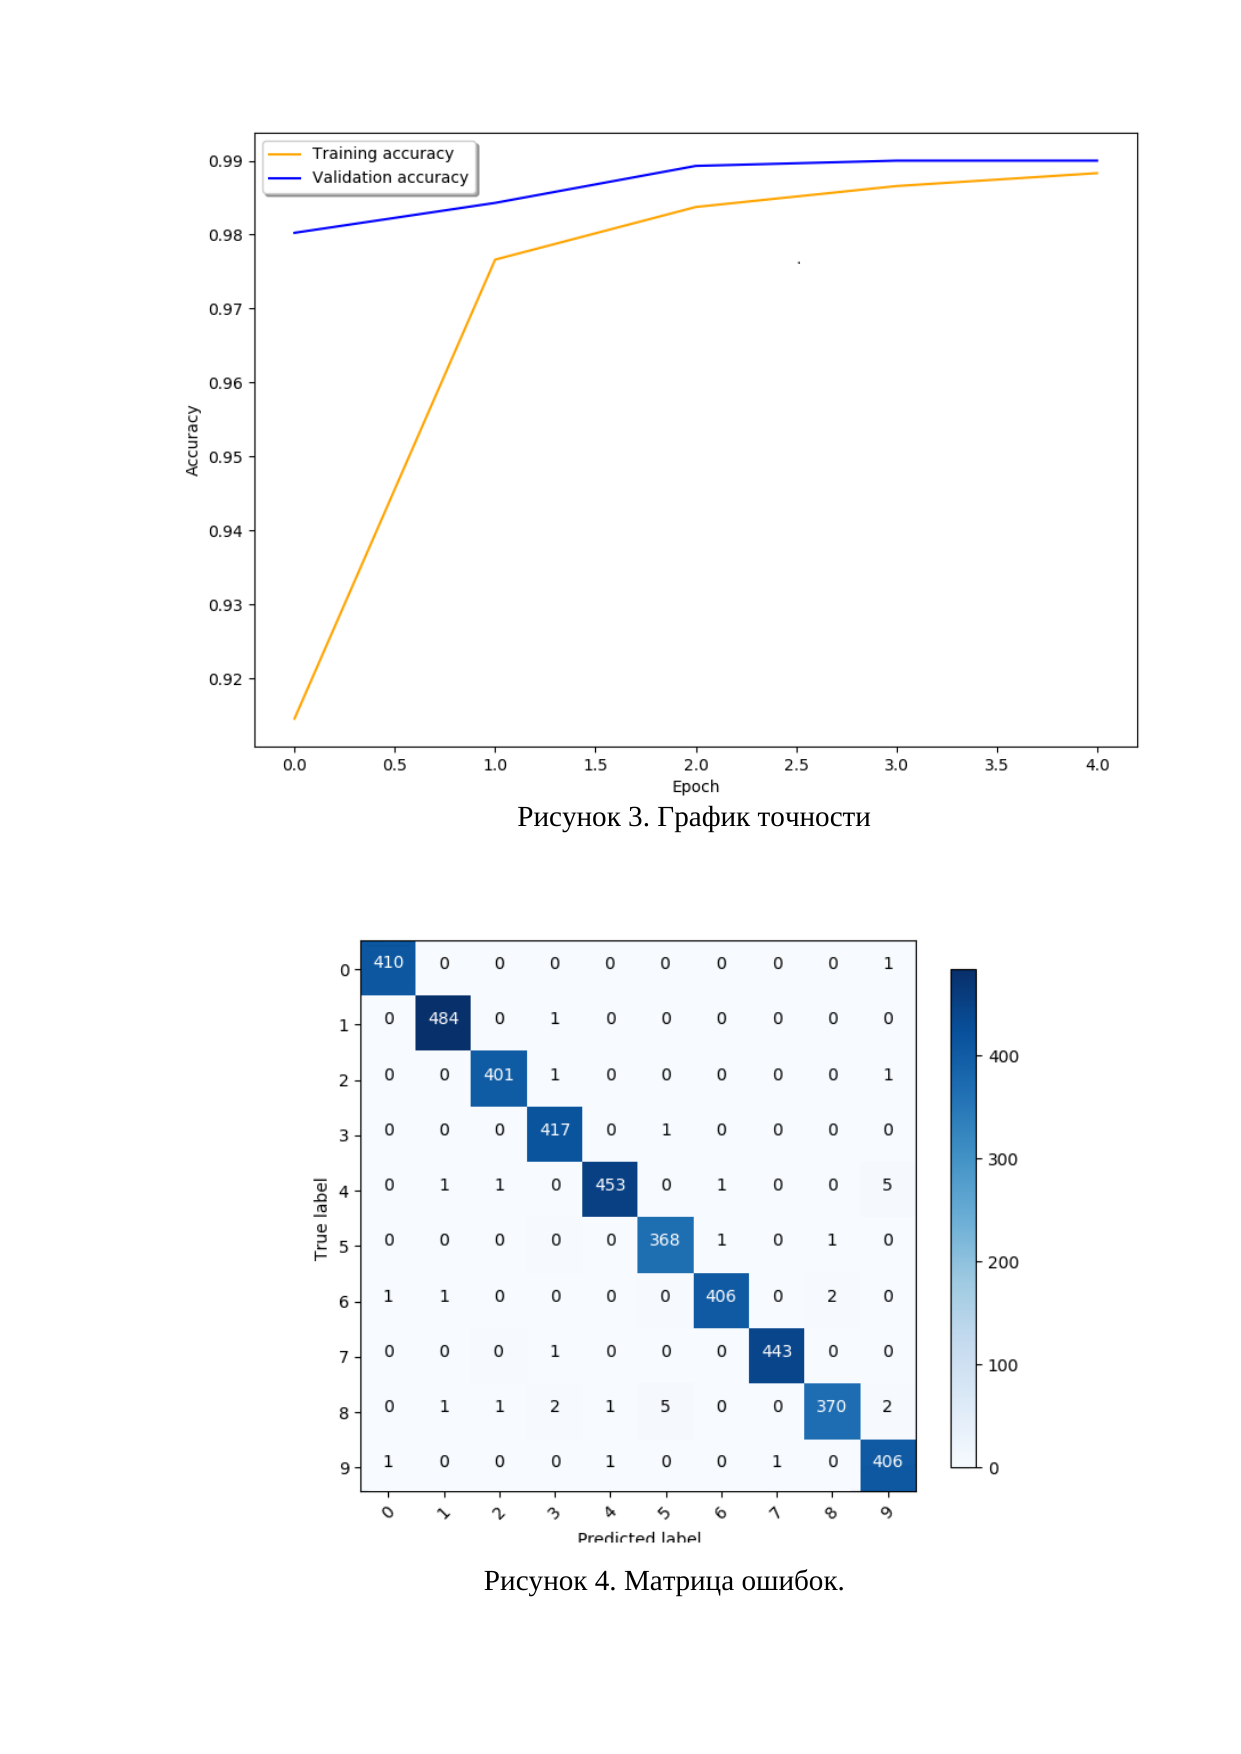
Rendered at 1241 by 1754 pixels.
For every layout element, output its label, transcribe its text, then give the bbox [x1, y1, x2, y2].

picture [298, 932, 1031, 1563]
text Рисунок 3. График точности [177, 799, 1152, 832]
picture [177, 118, 1152, 799]
text Рисунок 4. Матрица ошибок. [177, 1563, 1152, 1596]
